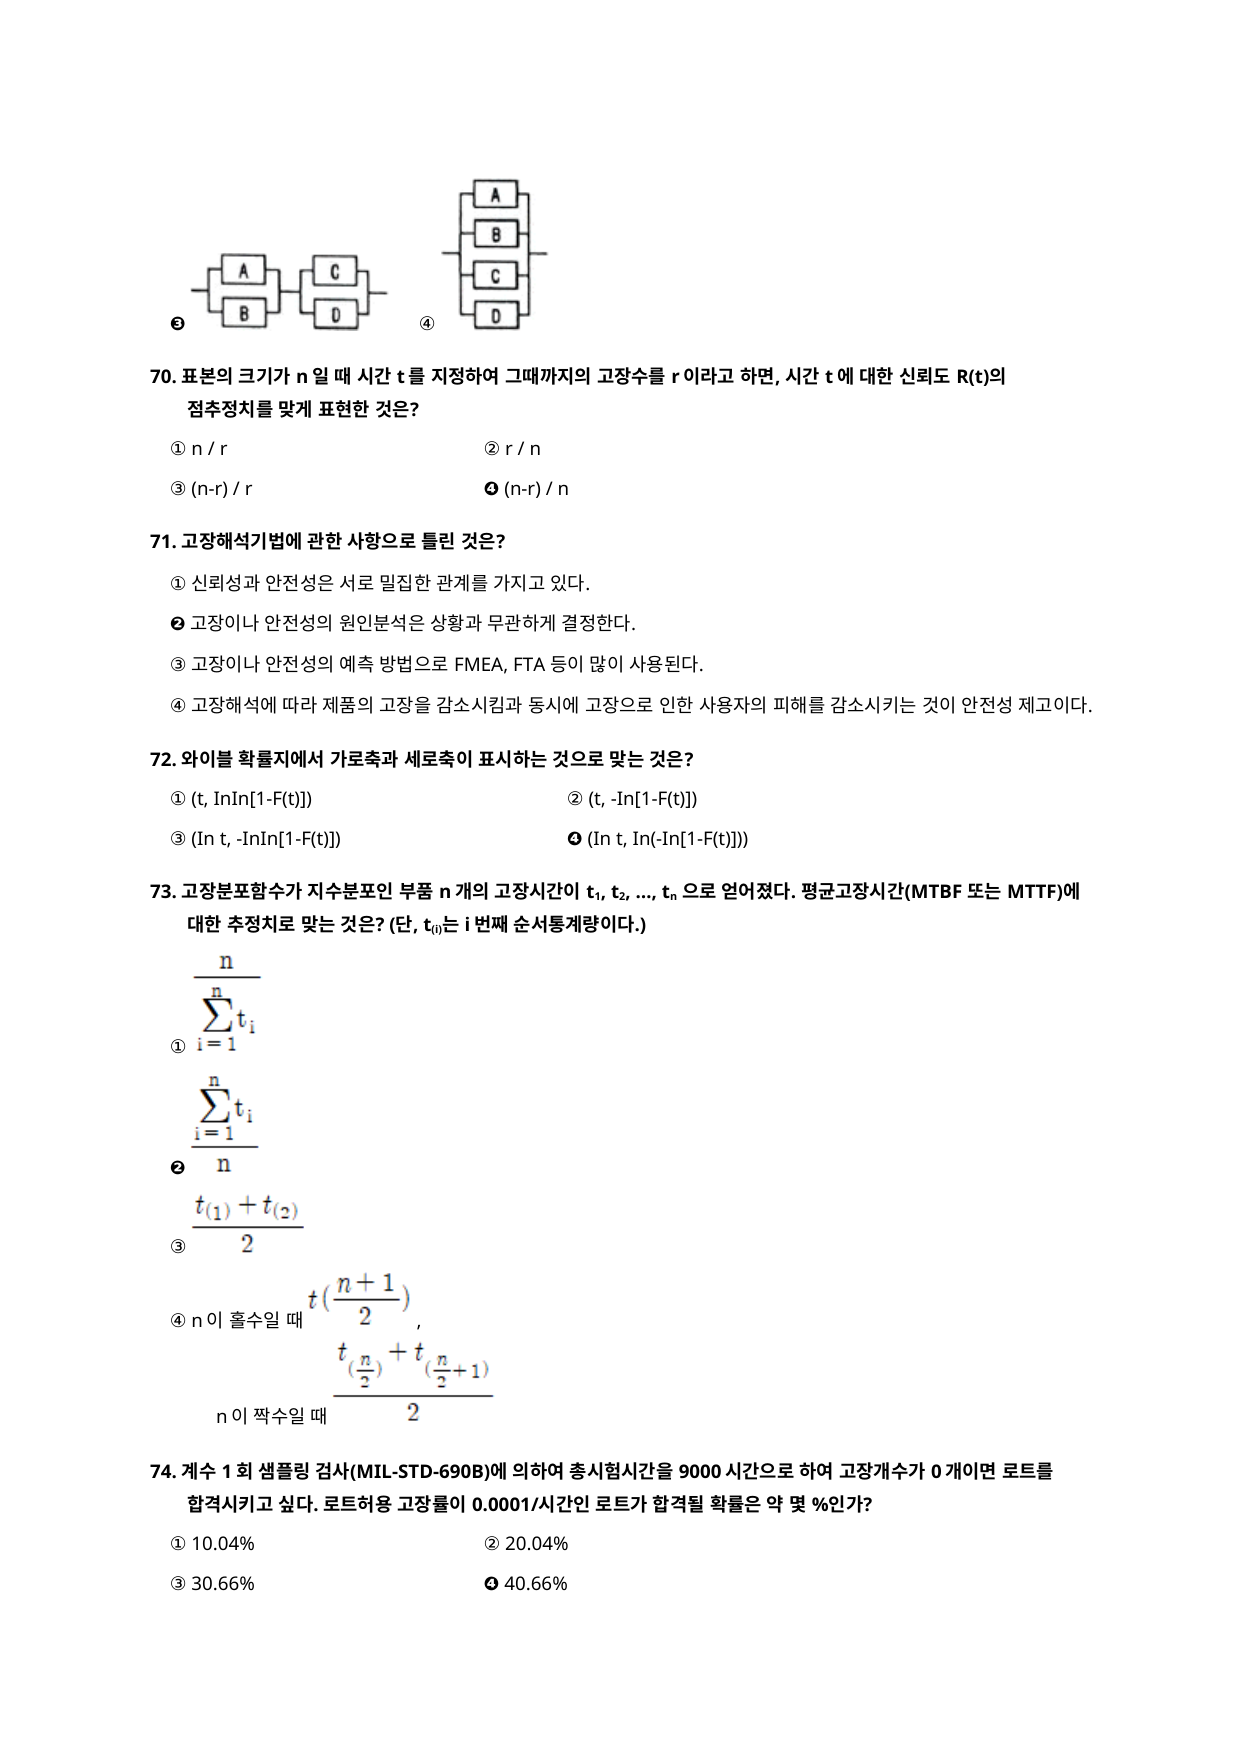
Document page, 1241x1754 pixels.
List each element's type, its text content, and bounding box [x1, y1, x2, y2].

text ❷ [150, 1073, 1090, 1180]
text ③ (In t, -InIn[1-F(t)]) ❹ (In t, In(-In[1-F(t)])) [150, 825, 1090, 850]
text 72. 와이블 확률지에서 가로축과 세로축이 표시하는 것으로 맞는 것은? [150, 744, 1090, 772]
text ③ [150, 1194, 1090, 1258]
text ① (t, InIn[1-F(t)]) ② (t, -In[1-F(t)]) [150, 785, 1090, 811]
picture [307, 1272, 411, 1328]
text ❷ 고장이나 안전성의 원인분석은 상황과 무관하게 결정한다. [150, 609, 1090, 636]
picture [191, 950, 264, 1054]
picture [440, 177, 550, 331]
text ① n / r ② r / n [150, 436, 1090, 461]
text ① [150, 950, 1090, 1059]
picture [332, 1338, 498, 1424]
text ③ 고장이나 안전성의 예측 방법으로 FMEA, FTA 등이 많이 사용된다. [150, 650, 1090, 677]
text ④ 고장해석에 따라 제품의 고장을 감소시킴과 동시에 고장으로 인한 사용자의 피해를 감소시키는 것이 안전성 제고이다. [150, 691, 1090, 718]
picture [190, 252, 389, 331]
text ④ n이 홀수일 때 , n이 짝수일 때 [150, 1272, 1090, 1430]
text 70. 표본의 크기가 n일 때 시간 t를 지정하여 그때까지의 고장수를 r이라고 하면, 시간 t에 대한 신뢰도 R(t)의 점추정치를 맞게 표현한 것은? [150, 362, 1090, 422]
text ① 10.04% ② 20.04% [150, 1530, 1090, 1556]
text 74. 계수 1회 샘플링 검사(MIL-STD-690B)에 의하여 총시험시간을 9000시간으로 하여 고장개수가 0개이면 로트를 합격시키고 싶다. 로트허용 고장률이 0.0001/시간인 로트가 합격될 확률은 약 몇 %인가? [150, 1457, 1090, 1517]
text ③ 30.66% ❹ 40.66% [150, 1570, 1090, 1595]
text ③ (n-r) / r ❹ (n-r) / n [150, 475, 1090, 501]
text ❸ ④ [150, 177, 1090, 336]
text 73. 고장분포함수가 지수분포인 부품 n개의 고장시간이 t1, t2, …, tn 으로 얻어졌다. 평균고장시간(MTBF 또는 MTTF)에 대한 추정치로 맞는 것은? (단, t(i)는 i번째 순서통계량이다.) [150, 877, 1090, 937]
text ① 신뢰성과 안전성은 서로 밀집한 관계를 가지고 있다. [150, 568, 1090, 595]
picture [191, 1193, 304, 1254]
picture [190, 1072, 259, 1175]
text 71. 고장해석기법에 관한 사항으로 틀린 것은? [150, 527, 1090, 554]
